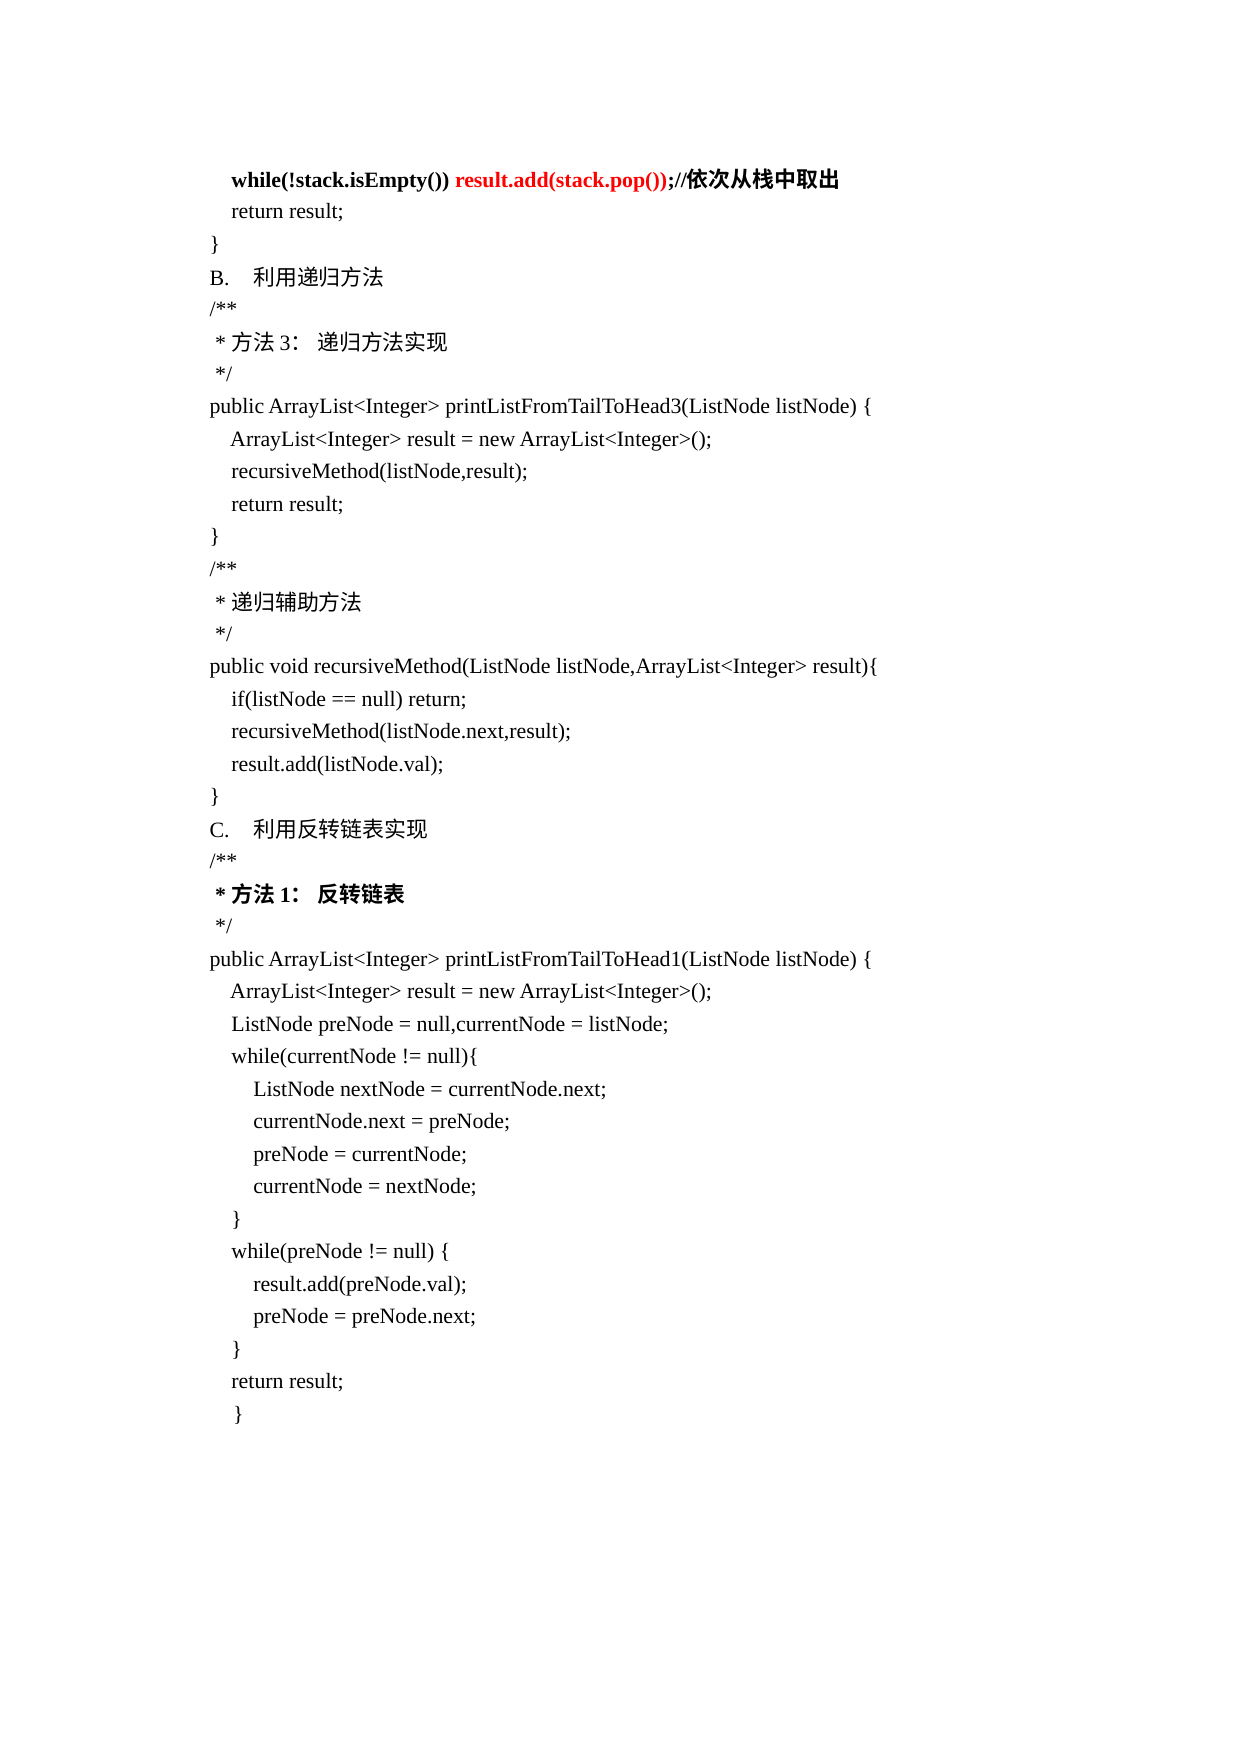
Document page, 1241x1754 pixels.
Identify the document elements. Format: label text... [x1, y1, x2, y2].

text } [187, 1332, 1053, 1364]
text preNode = currentNode; [187, 1137, 1053, 1169]
text while(currentNode != null){ [187, 1039, 1053, 1072]
text preNode = preNode.next; [187, 1299, 1053, 1332]
text while(preNode != null) { [187, 1234, 1053, 1267]
text /** [187, 292, 1053, 324]
text * 递归辅助方法 [187, 584, 1053, 617]
subtitle 利用递归方法 [209, 259, 1031, 292]
text public void recursiveMethod(ListNode listNode,ArrayList<Integer> result){ [187, 649, 1053, 682]
text currentNode.next = preNode; [187, 1104, 1053, 1137]
text ListNode preNode = null,currentNode = listNode; [187, 1007, 1053, 1039]
text return result; [187, 487, 1053, 519]
text */ [187, 357, 1053, 389]
text * 方法3： 递归方法实现 [187, 324, 1053, 357]
text ArrayList<Integer> result = new ArrayList<Integer>(); [187, 974, 1053, 1007]
text } [187, 519, 1053, 552]
text public ArrayList<Integer> printListFromTailToHead3(ListNode listNode) { [187, 389, 1053, 422]
text public ArrayList<Integer> printListFromTailToHead1(ListNode listNode) { [187, 942, 1053, 974]
text while(!stack.isEmpty()) result.add(stack.pop());//依次从栈中取出 [187, 162, 1053, 194]
text if(listNode == null) return; [187, 682, 1053, 714]
text result.add(listNode.val); [187, 747, 1053, 779]
text } [187, 227, 1053, 259]
text /** [187, 552, 1053, 584]
text return result; [187, 194, 1053, 227]
text ListNode nextNode = currentNode.next; [187, 1072, 1053, 1104]
text * 方法1： 反转链表 [187, 877, 1053, 909]
text */ [187, 909, 1053, 942]
text recursiveMethod(listNode,result); [187, 454, 1053, 487]
text currentNode = nextNode; [187, 1169, 1053, 1202]
text } [187, 779, 1053, 812]
text result.add(preNode.val); [187, 1267, 1053, 1299]
text } [187, 1397, 1053, 1429]
text } [187, 1202, 1053, 1234]
text recursiveMethod(listNode.next,result); [187, 714, 1053, 747]
subtitle 利用反转链表实现 [209, 812, 1031, 844]
text */ [187, 617, 1053, 649]
text return result; [187, 1364, 1053, 1397]
text /** [187, 844, 1053, 877]
text ArrayList<Integer> result = new ArrayList<Integer>(); [187, 422, 1053, 454]
